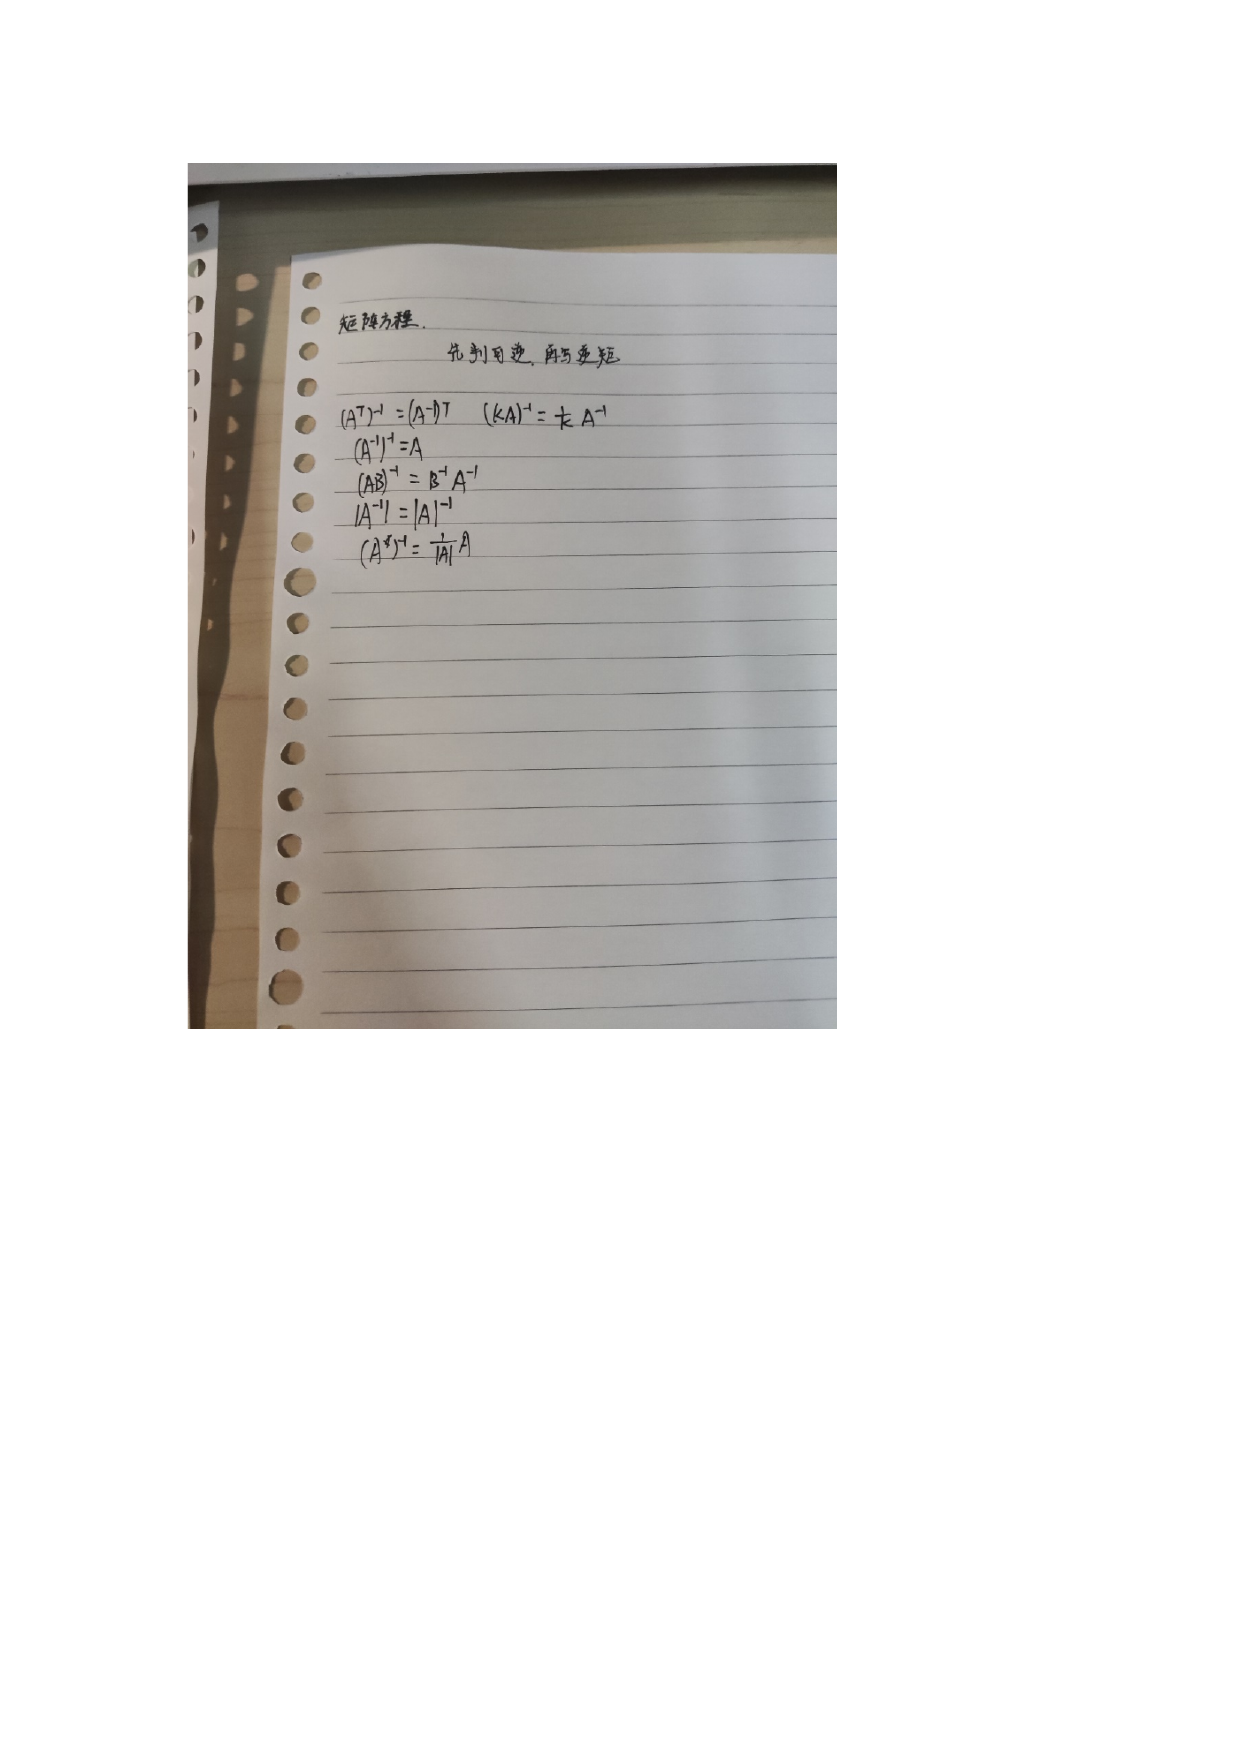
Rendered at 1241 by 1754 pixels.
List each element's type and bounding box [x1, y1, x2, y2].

picture [188, 164, 837, 1028]
